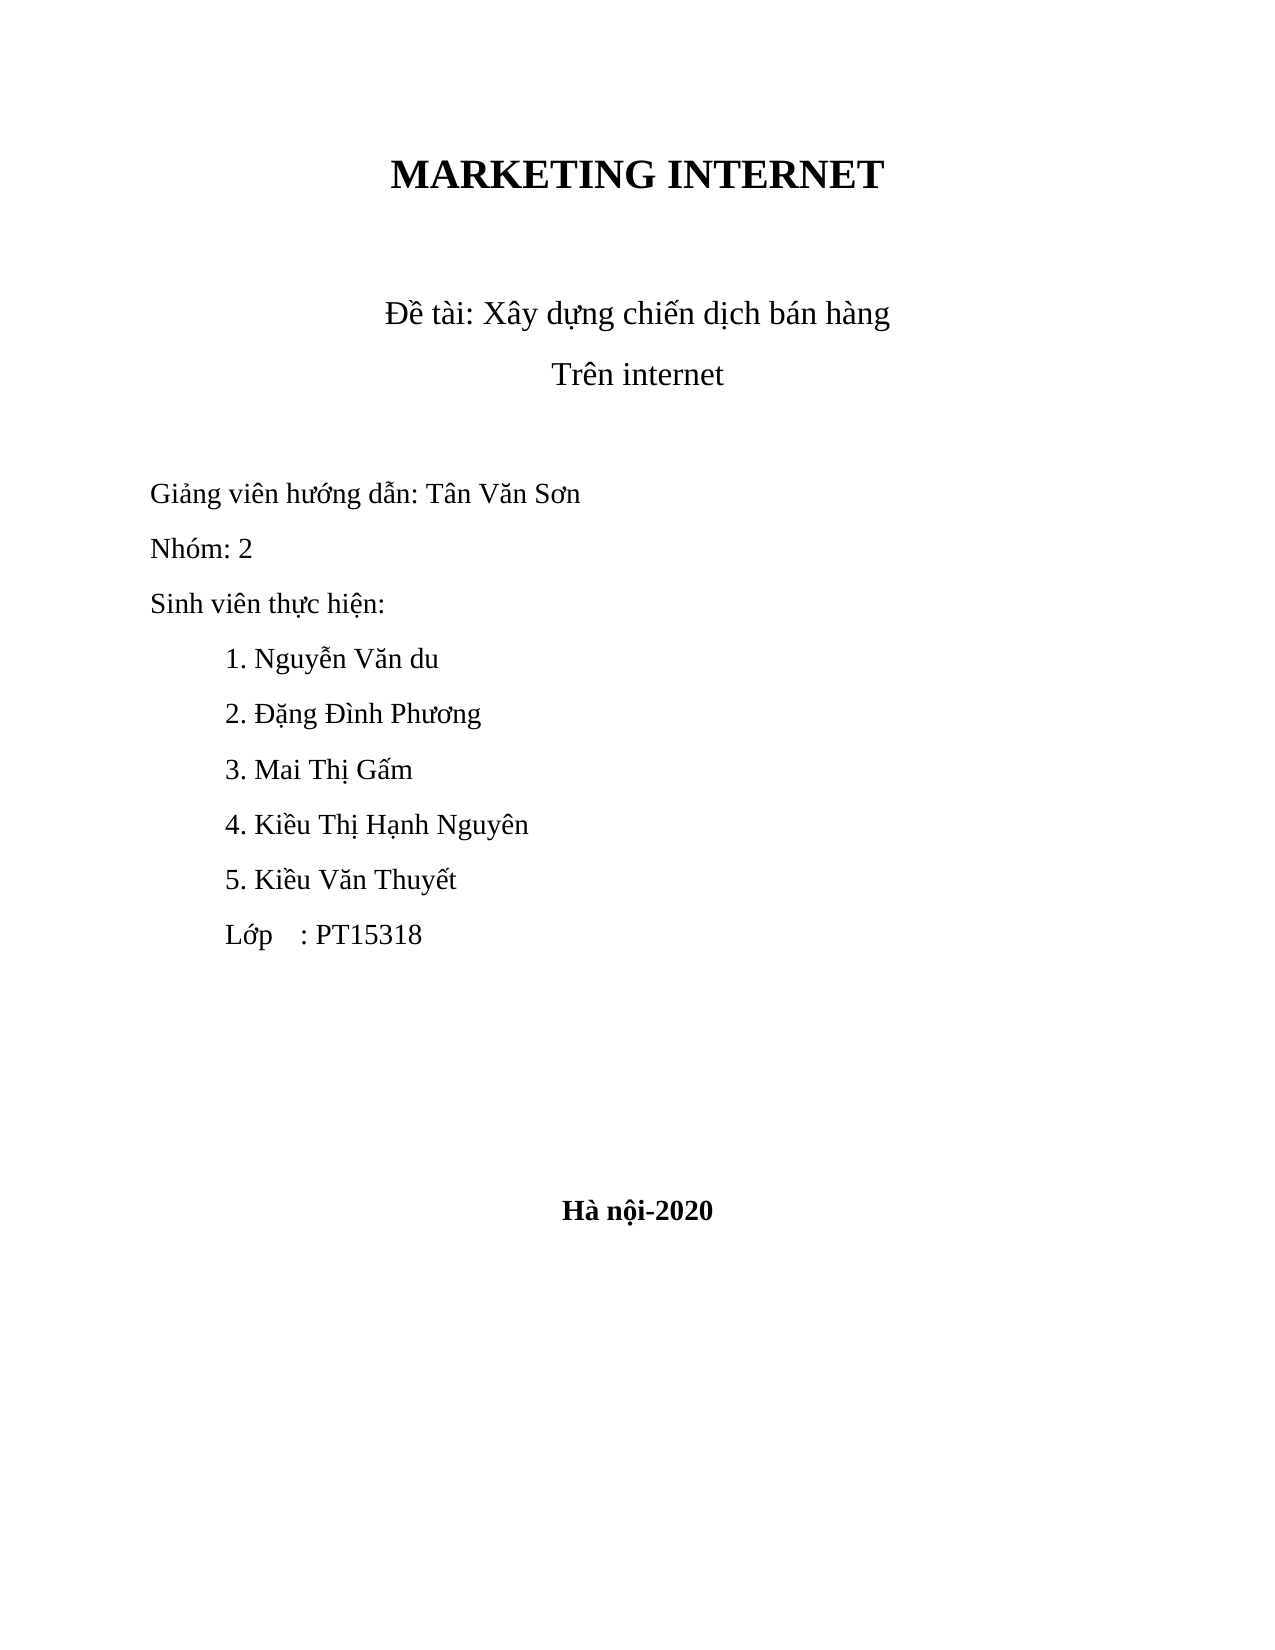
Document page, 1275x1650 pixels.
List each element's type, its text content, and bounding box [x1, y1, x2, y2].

text 1. Nguyễn Văn du [150, 641, 1125, 675]
text 2. Đặng Đình Phương [150, 697, 1125, 730]
text Nhóm: 2 [150, 531, 1125, 564]
text Hà nội-2020 [150, 1193, 1125, 1227]
text Trên internet [150, 354, 1125, 393]
text 5. Kiều Văn Thuyết [150, 862, 1125, 896]
text Đề tài: Xây dựng chiến dịch bán hàng [150, 293, 1125, 332]
text 4. Kiều Thị Hạnh Nguyên [150, 807, 1125, 841]
text Sinh viên thực hiện: [150, 586, 1125, 620]
text Lớp : PT15318 [150, 917, 1125, 951]
text MARKETING INTERNET [150, 150, 1125, 198]
text Giảng viên hướng dẫn: Tân Văn Sơn [150, 476, 1125, 509]
text 3. Mai Thị Gấm [150, 752, 1125, 785]
